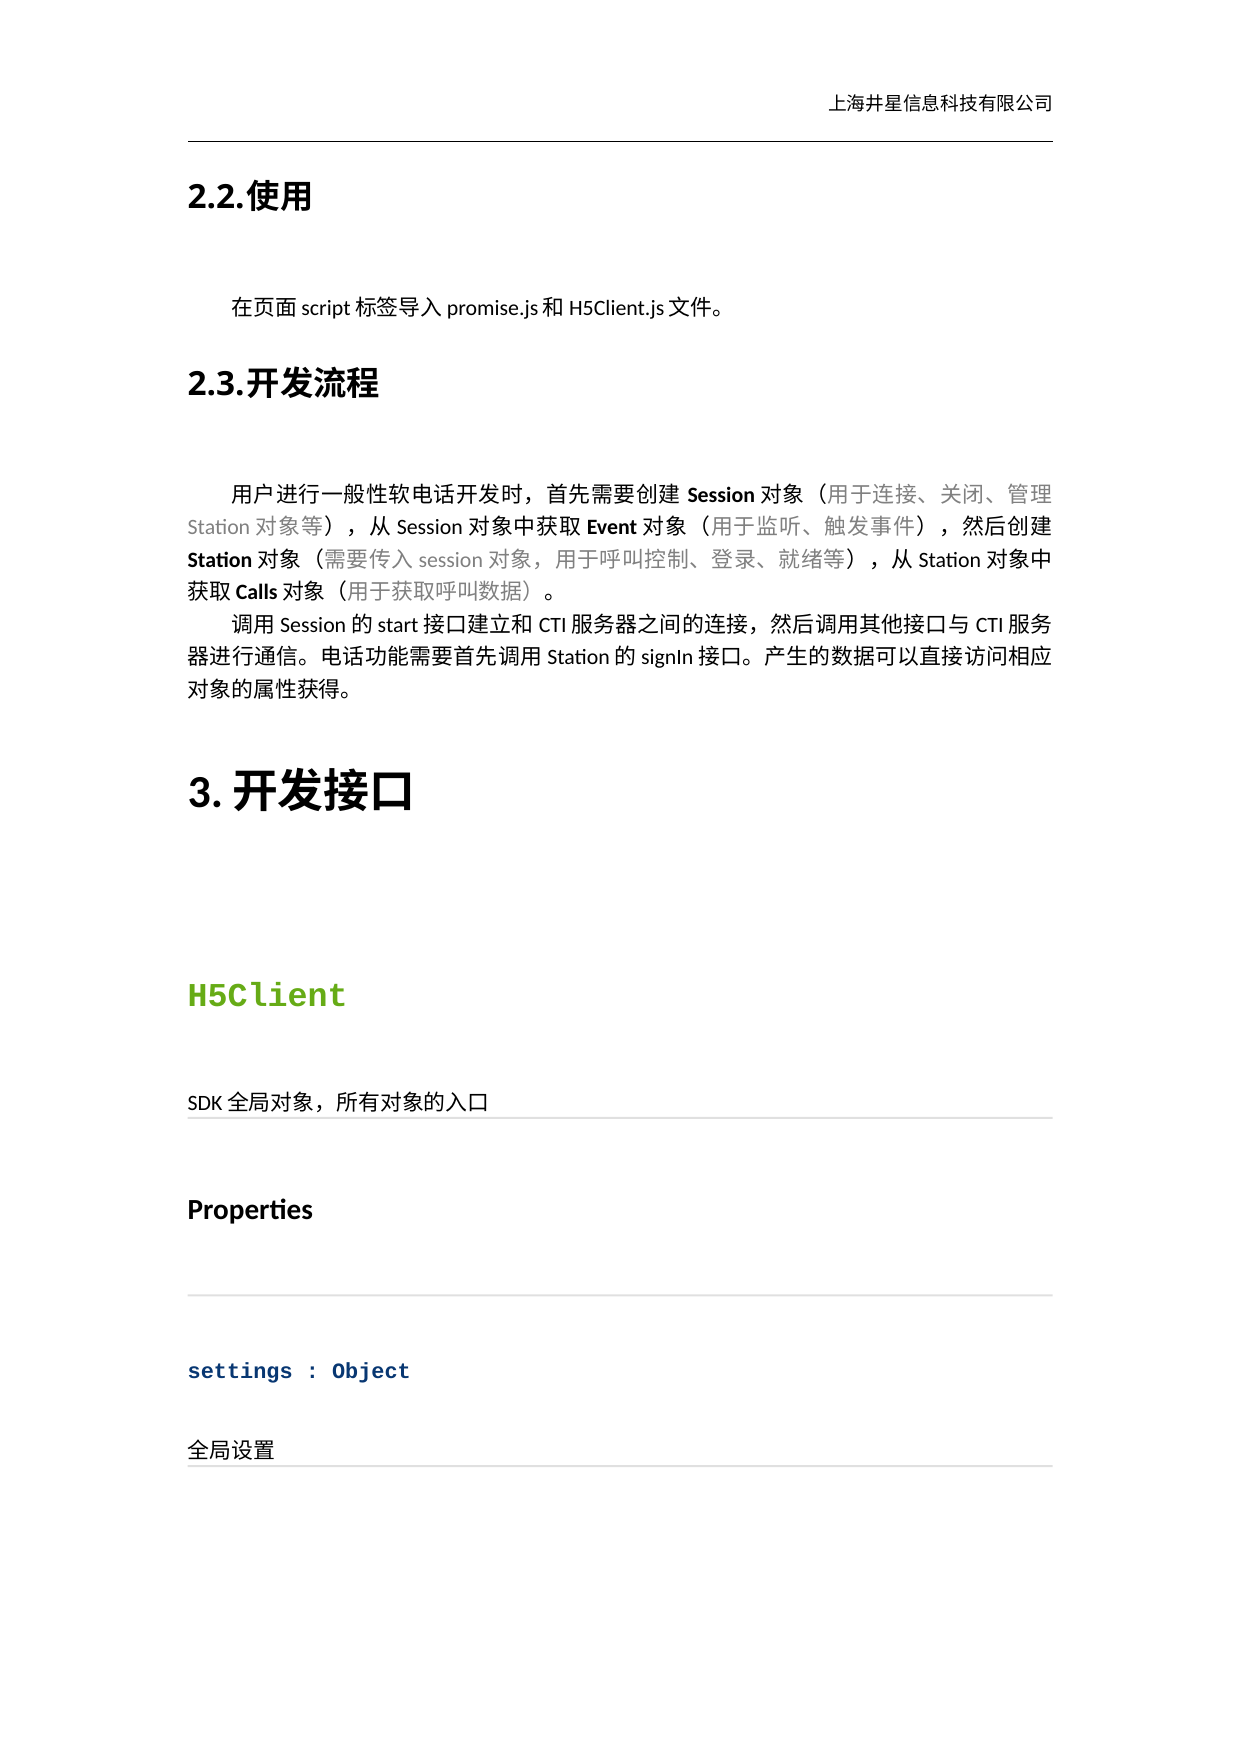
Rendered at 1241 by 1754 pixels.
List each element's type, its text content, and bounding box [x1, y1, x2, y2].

text 调用Session的start接口建立和CTI服务器之间的连接，然后调用其他接口与CTI服务器进行通信。电话功能需要首先调用Station的signIn接口。产生的数据可以直接访问相应对象的属性获得。 [187, 606, 1053, 704]
text 全局设置 [187, 1433, 1053, 1465]
text SDK全局对象，所有对象的入口 [187, 1084, 1053, 1116]
subtitle H5Client [187, 965, 1053, 1030]
subtitle 开发流程 [187, 349, 1053, 414]
subtitle Properties [187, 1176, 1053, 1241]
text 在页面script标签导入promise.js和H5Client.js文件。 [187, 289, 1053, 322]
subtitle settings : Object [187, 1356, 1053, 1388]
text 用户进行一般性软电话开发时，首先需要创建Session对象（用于连接、关闭、管理Station对象等），从Session对象中获取Event对象（用于监听、触发事件），然后创建Station对象（需要传入session对象，用于呼叫控制、登录、就绪等），从Station对象中获取Calls对象（用于获取呼叫数据）。 [187, 476, 1053, 606]
subtitle 使用 [187, 162, 1053, 227]
subtitle 开发接口 [187, 739, 1053, 837]
